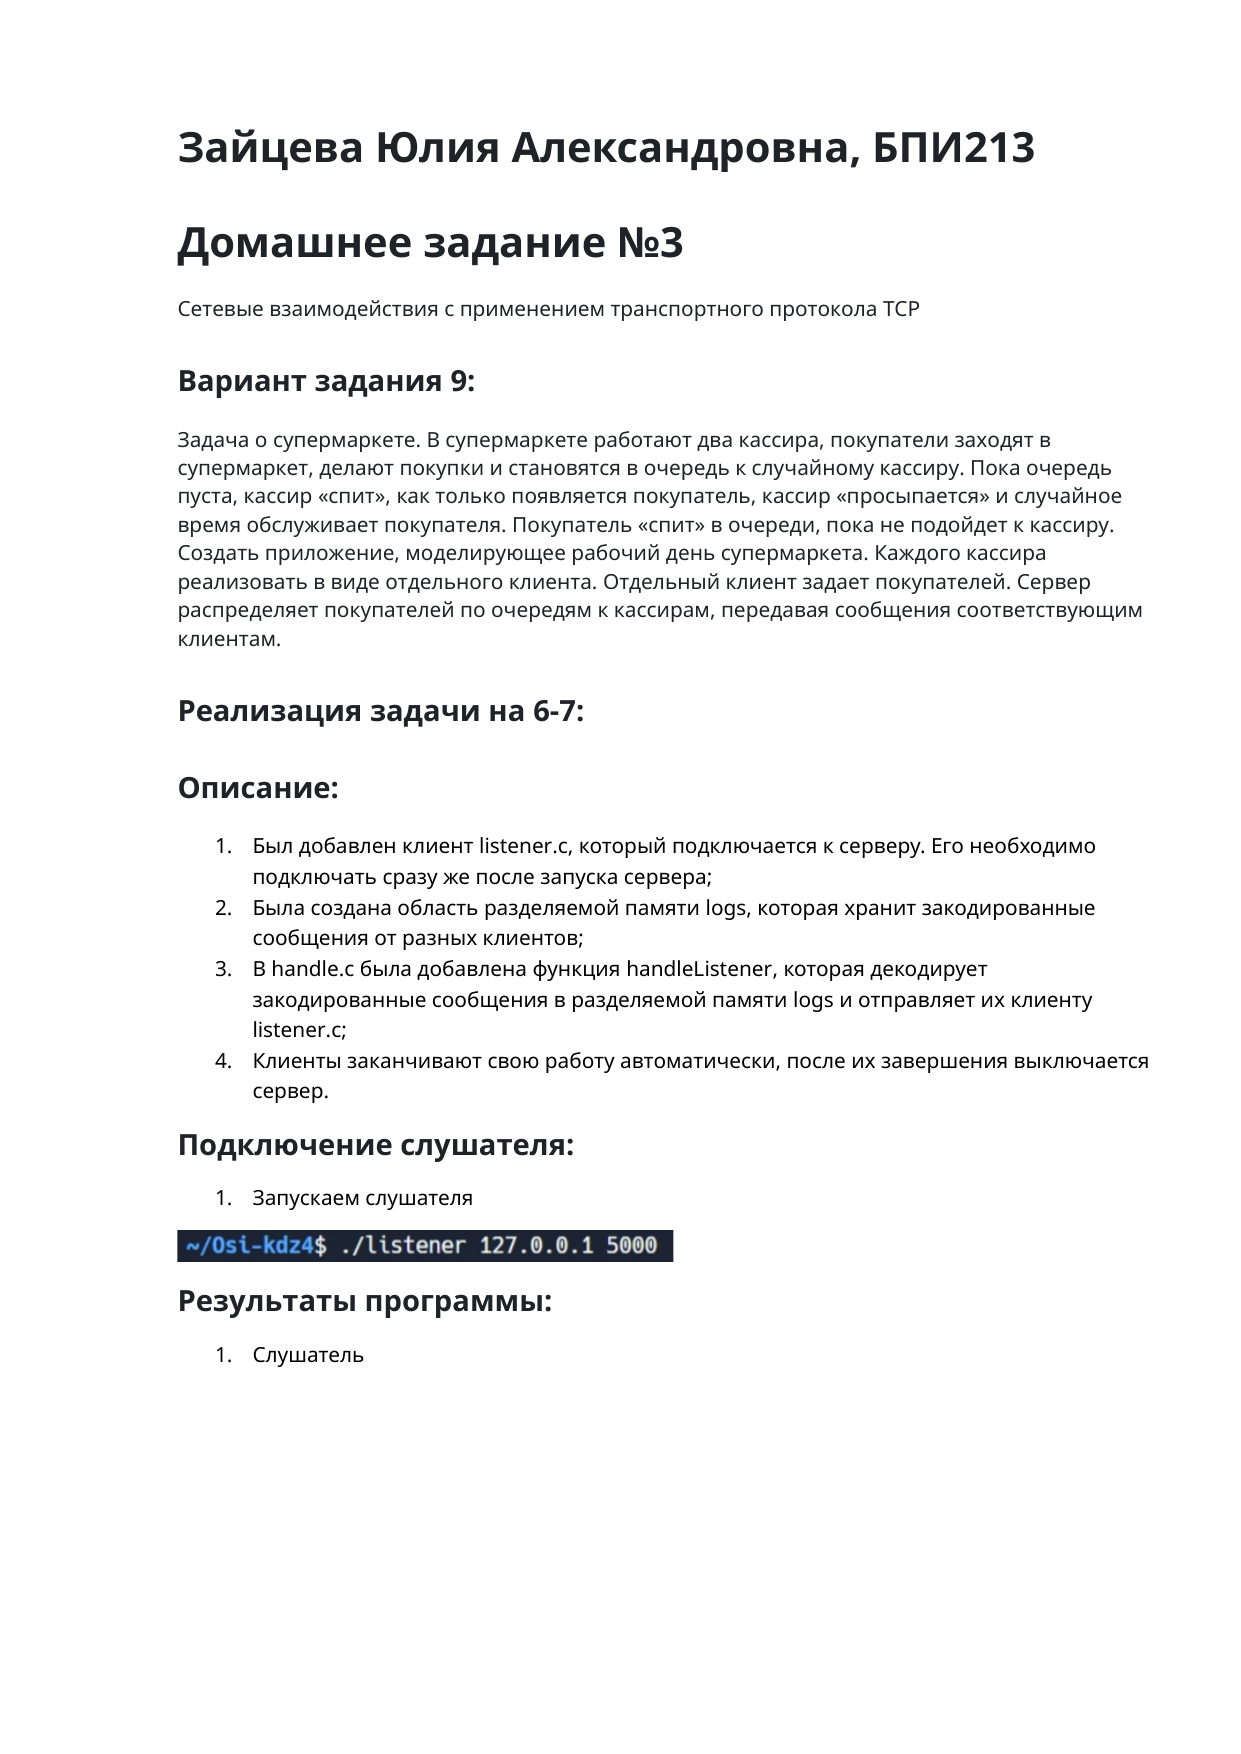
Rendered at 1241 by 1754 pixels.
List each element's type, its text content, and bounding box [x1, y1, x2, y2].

list В handle.c была добавлена функция handleListener, которая декодирует закодированные сообщения в разделяемой памяти logs и отправляет их клиенту listener.c; [215, 954, 1152, 1044]
list Слушатель [215, 1340, 1152, 1369]
list Запускаем слушателя [215, 1183, 1152, 1212]
text Описание: [177, 767, 1152, 807]
list Клиенты заканчивают свою работу автоматически, после их завершения выключается сервер. [215, 1046, 1152, 1105]
text Зайцева Юлия Александровна, БПИ213 [177, 118, 1152, 175]
list Была создана область разделяемой памяти logs, которая хранит закодированные сообщения от разных клиентов; [215, 893, 1152, 952]
text Домашнее задание №3 [177, 212, 1152, 269]
text Результаты программы: [177, 1281, 1152, 1320]
text Сетевые взаимодействия с применением транспортного протокола TCP [177, 294, 1152, 323]
text Реализация задачи на 6-7: [177, 690, 1152, 729]
text Вариант задания 9: [177, 360, 1152, 400]
text Задача о супермаркете. В супермаркете работают два кассира, покупатели заходят в супермаркет, делают покупки и становятся в очередь к случайному кассиру. Пока очередь пуста, кассир «спит», как только появляется покупатель, кассир «просыпается» и случайное время обслуживает покупателя. Покупатель «спит» в очереди, пока не подойдет к кассиру. Создать приложение, моделирующее рабочий день супермаркета. Каждого кассира реализовать в виде отдельного клиента. Отдельный клиент задает покупателей. Сервер распределяет покупателей по очередям к кассирам, передавая сообщения соответствующим клиентам. [177, 425, 1152, 652]
list Был добавлен клиент listener.c, который подключается к серверу. Его необходимо подключать сразу же после запуска сервера; [215, 832, 1152, 891]
text Подключение слушателя: [177, 1124, 1152, 1164]
picture [177, 1230, 674, 1262]
